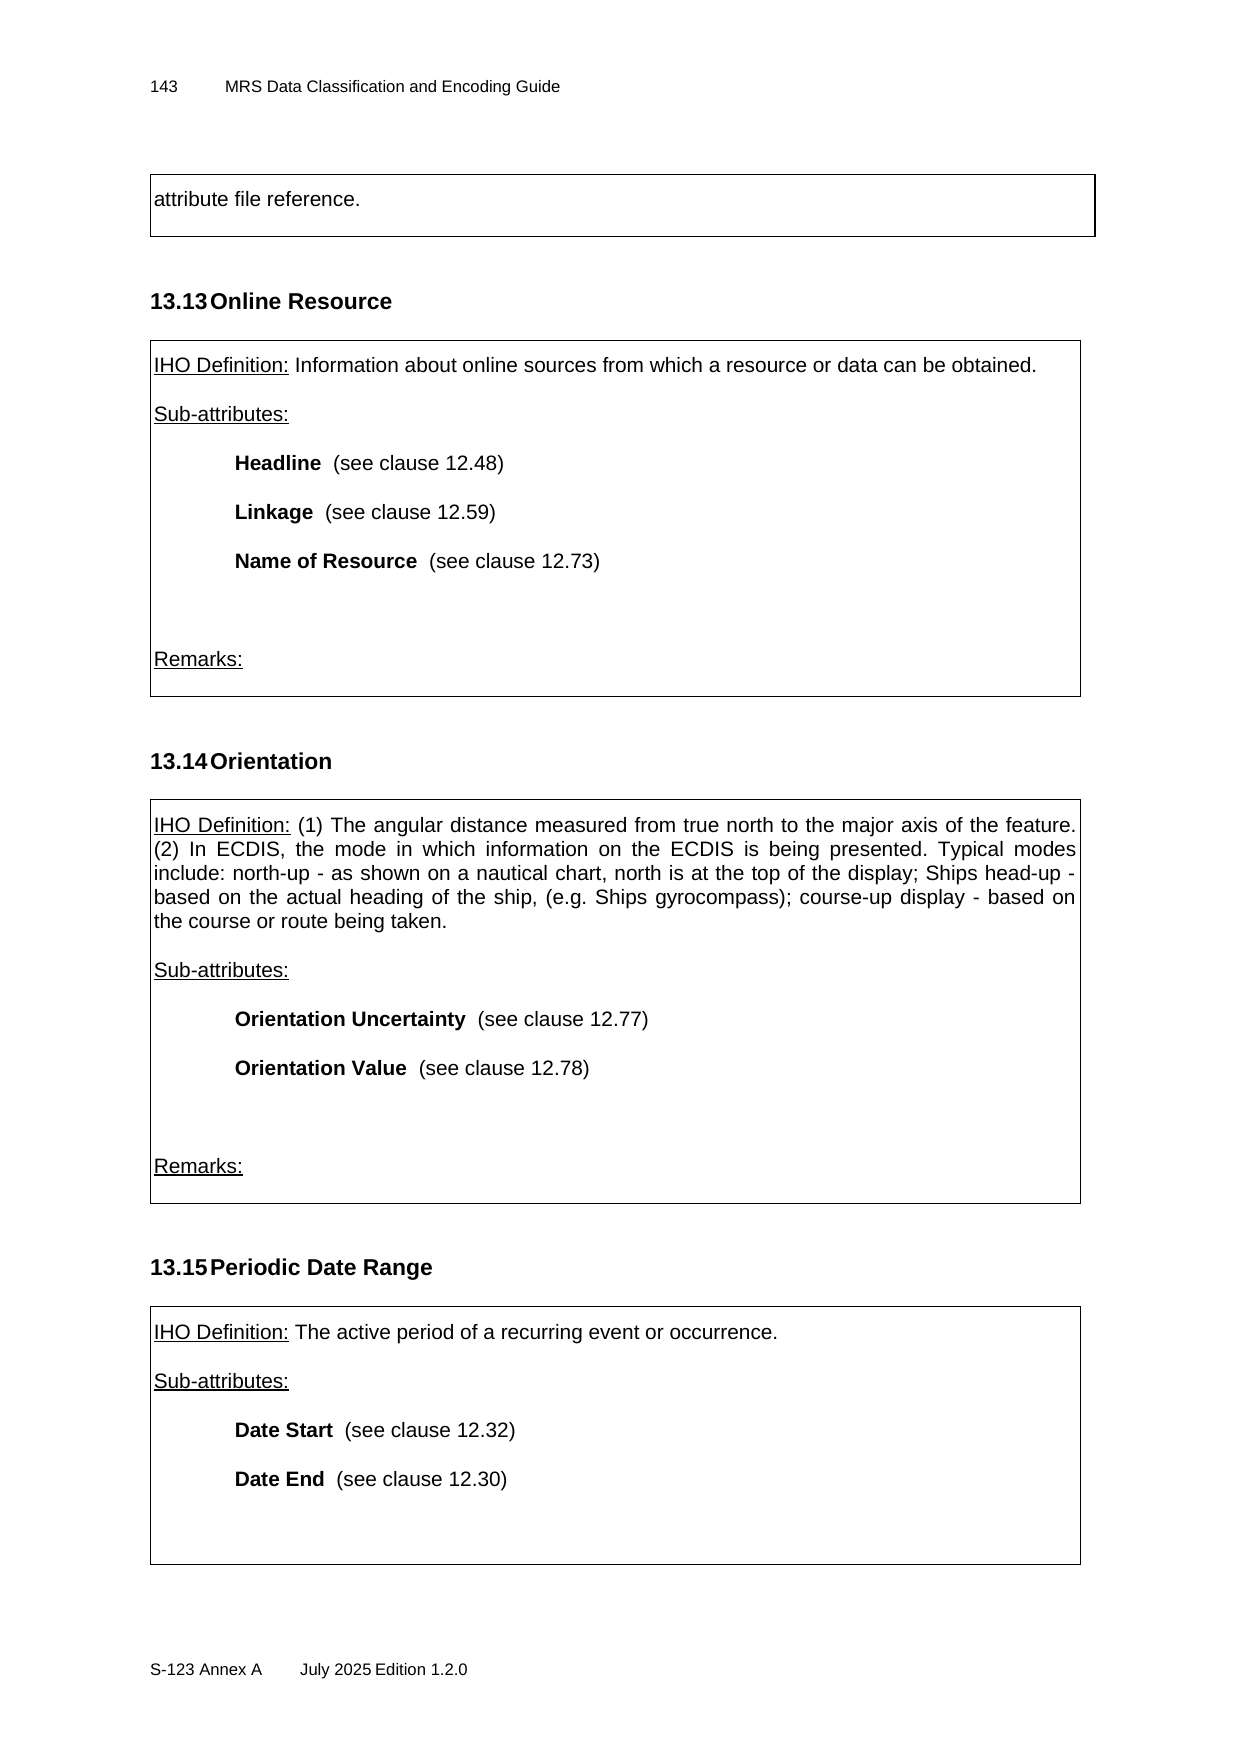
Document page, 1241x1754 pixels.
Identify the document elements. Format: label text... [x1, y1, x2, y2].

subtitle Orientation [150, 748, 1090, 774]
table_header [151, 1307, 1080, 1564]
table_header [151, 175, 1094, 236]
subtitle Periodic Date Range [150, 1255, 1090, 1281]
subtitle Online Resource [150, 289, 1090, 315]
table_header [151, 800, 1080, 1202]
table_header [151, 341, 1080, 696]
